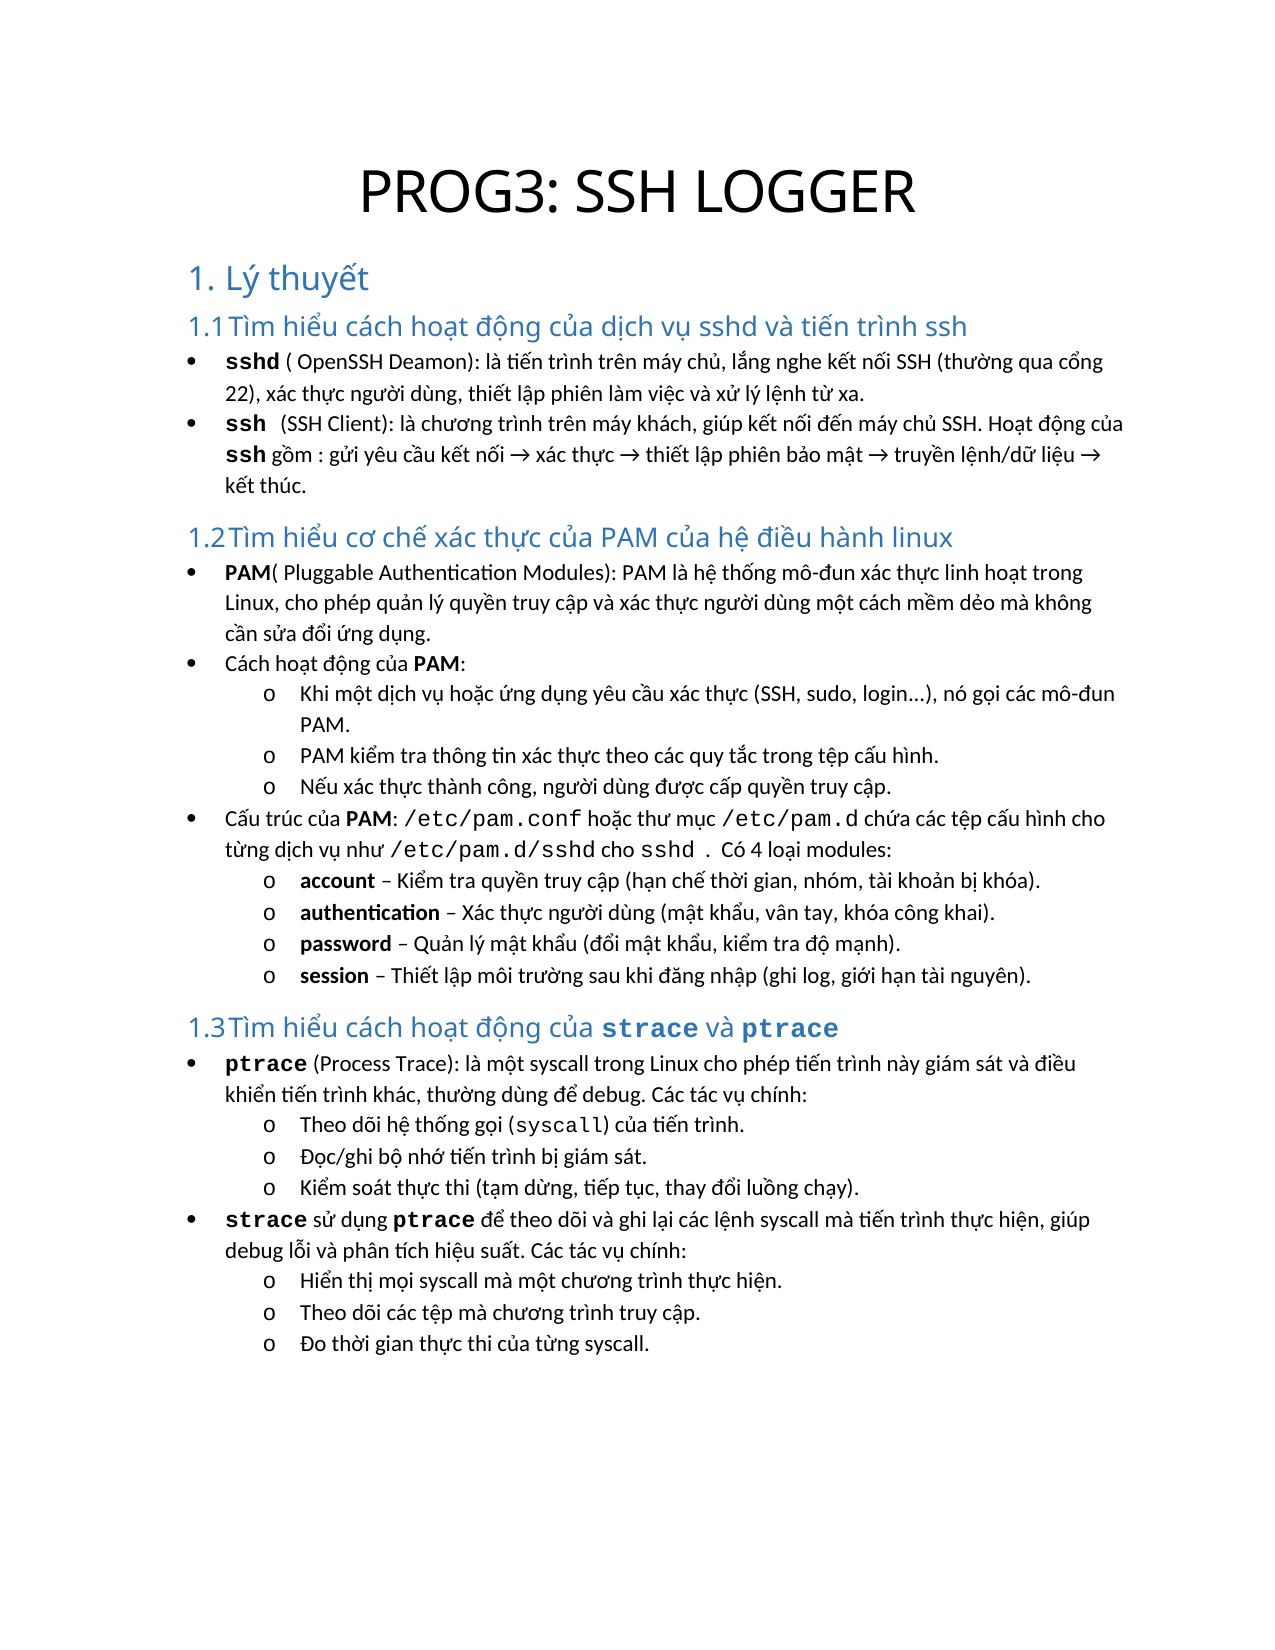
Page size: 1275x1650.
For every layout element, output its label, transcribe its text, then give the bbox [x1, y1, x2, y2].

list Kiểm soát thực thi (tạm dừng, tiếp tục, thay đổi luồng chạy). [262, 1173, 1125, 1203]
list Nếu xác thực thành công, người dùng được cấp quyền truy cập. [262, 772, 1125, 801]
list authentication – Xác thực người dùng (mật khẩu, vân tay, khóa công khai). [262, 898, 1125, 927]
list session – Thiết lập môi trường sau khi đăng nhập (ghi log, giới hạn tài nguyên). [262, 961, 1125, 990]
subtitle Tìm hiểu cách hoạt động của dịch vụ sshd và tiến trình ssh [187, 308, 1125, 344]
list Cấu trúc của PAM: /etc/pam.conf hoặc thư mục /etc/pam.d chứa các tệp cấu hình cho từng dịch vụ như /etc/pam.d/sshd cho sshd . Có 4 loại modules: [187, 804, 1125, 864]
list strace sử dụng ptrace để theo dõi và ghi lại các lệnh syscall mà tiến trình thực hiện, giúp debug lỗi và phân tích hiệu suất. Các tác vụ chính: [187, 1205, 1125, 1264]
list sshd ( OpenSSH Deamon): là tiến trình trên máy chủ, lắng nghe kết nối SSH (thường qua cổng 22), xác thực người dùng, thiết lập phiên làm việc và xử lý lệnh từ xa. [187, 347, 1125, 407]
subtitle Tìm hiểu cách hoạt động của strace và ptrace [187, 1009, 1125, 1046]
list account – Kiểm tra quyền truy cập (hạn chế thời gian, nhóm, tài khoản bị khóa). [262, 866, 1125, 896]
list ptrace (Process Trace): là một syscall trong Linux cho phép tiến trình này giám sát và điều khiển tiến trình khác, thường dùng để debug. Các tác vụ chính: [187, 1049, 1125, 1108]
list Theo dõi hệ thống gọi (syscall) của tiến trình. [262, 1111, 1125, 1140]
list Đo thời gian thực thi của từng syscall. [262, 1329, 1125, 1358]
list Theo dõi các tệp mà chương trình truy cập. [262, 1298, 1125, 1327]
list password – Quản lý mật khẩu (đổi mật khẩu, kiểm tra độ mạnh). [262, 929, 1125, 958]
list ssh (SSH Client): là chương trình trên máy khách, giúp kết nối đến máy chủ SSH. Hoạt động của ssh gồm : gửi yêu cầu kết nối → xác thực → thiết lập phiên bảo mật → truyền lệnh/dữ liệu → kết thúc. [187, 409, 1125, 500]
subtitle Lý thuyết [187, 254, 1125, 300]
list PAM( Pluggable Authentication Modules): PAM là hệ thống mô-đun xác thực linh hoạt trong Linux, cho phép quản lý quyền truy cập và xác thực người dùng một cách mềm dẻo mà không cần sửa đổi ứng dụng. [187, 558, 1125, 647]
title PROG3: SSH LOGGER [150, 150, 1125, 229]
list PAM kiểm tra thông tin xác thực theo các quy tắc trong tệp cấu hình. [262, 741, 1125, 770]
subtitle Tìm hiểu cơ chế xác thực của PAM của hệ điều hành linux [187, 518, 1125, 555]
list Cách hoạt động của PAM: [187, 649, 1125, 677]
list Đọc/ghi bộ nhớ tiến trình bị giám sát. [262, 1142, 1125, 1171]
list Khi một dịch vụ hoặc ứng dụng yêu cầu xác thực (SSH, sudo, login...), nó gọi các mô-đun PAM. [262, 679, 1125, 738]
list Hiển thị mọi syscall mà một chương trình thực hiện. [262, 1266, 1125, 1296]
